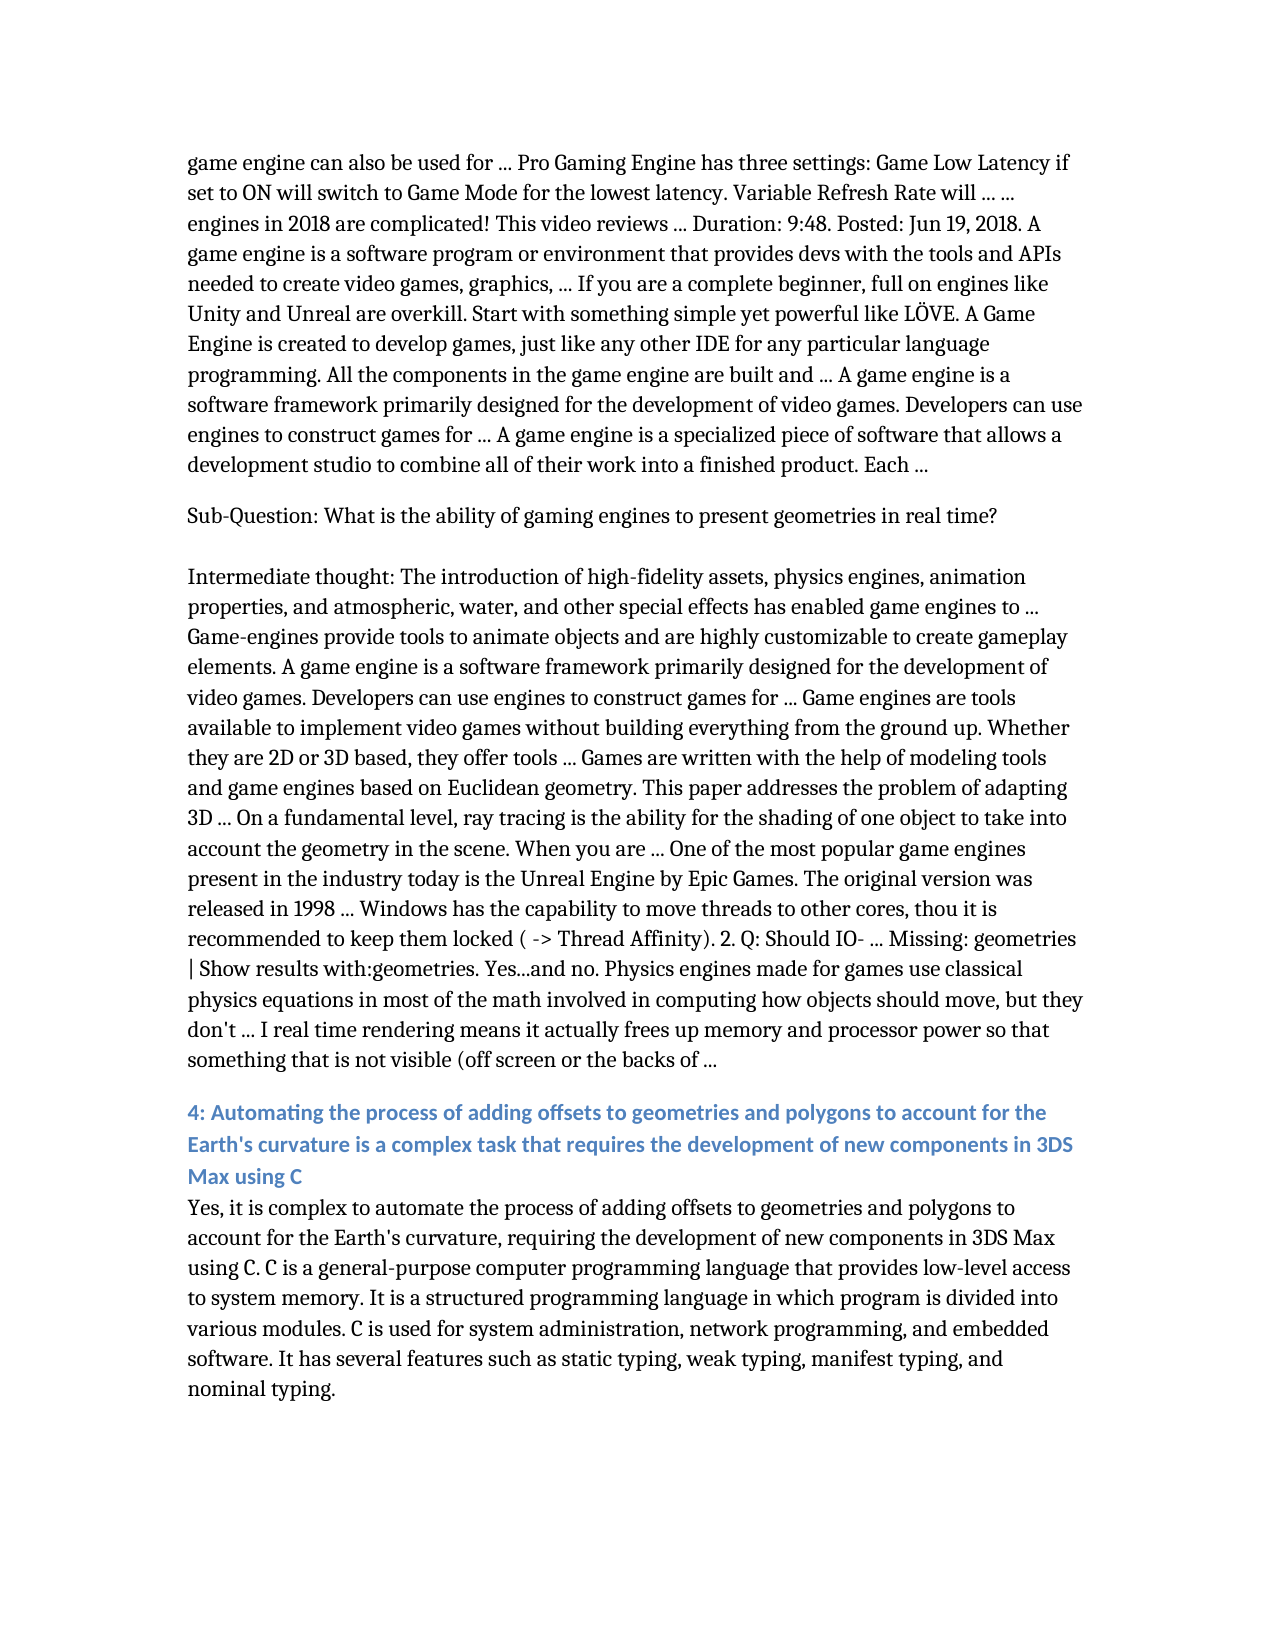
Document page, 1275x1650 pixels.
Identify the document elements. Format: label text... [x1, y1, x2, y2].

text Sub-Question: What is the ability of gaming engines to present geometries in real time? Intermediate thought: The introduction of high-fidelity assets, physics engines, animation properties, and atmospheric, water, and other special effects has enabled game engines to ... Game-engines provide tools to animate objects and are highly customizable to create gameplay elements. A game engine is a software framework primarily designed for the development of video games. Developers can use engines to construct games for ... Game engines are tools available to implement video games without building everything from the ground up. Whether they are 2D or 3D based, they offer tools ... Games are written with the help of modeling tools and game engines based on Euclidean geometry. This paper addresses the problem of adapting 3D ... On a fundamental level, ray tracing is the ability for the shading of one object to take into account the geometry in the scene. When you are ... One of the most popular game engines present in the industry today is the Unreal Engine by Epic Games. The original version was released in 1998 ... Windows has the capability to move threads to other cores, thou it is recommended to keep them locked ( -> Thread Affinity). 2. Q: Should IO- ... Missing: geometries | Show results with:geometries. Yes...and no. Physics engines made for games use classical physics equations in most of the math involved in computing how objects should move, but they don't ... I real time rendering means it actually frees up memory and processor power so that something that is not visible (off screen or the backs of ... [187, 503, 1087, 1073]
subtitle 4: Automating the process of adding offsets to geometries and polygons to account for the Earth's curvature is a complex task that requires the development of new components in 3DS Max using C [187, 1098, 1087, 1190]
text Yes, it is complex to automate the process of adding offsets to geometries and polygons to account for the Earth's curvature, requiring the development of new components in 3DS Max using C. C is a general-purpose computer programming language that provides low-level access to system memory. It is a structured programming language in which program is divided into various modules. C is used for system administration, network programming, and embedded software. It has several features such as static typing, weak typing, manifest typing, and nominal typing. [187, 1194, 1087, 1402]
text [187, 150, 1087, 478]
